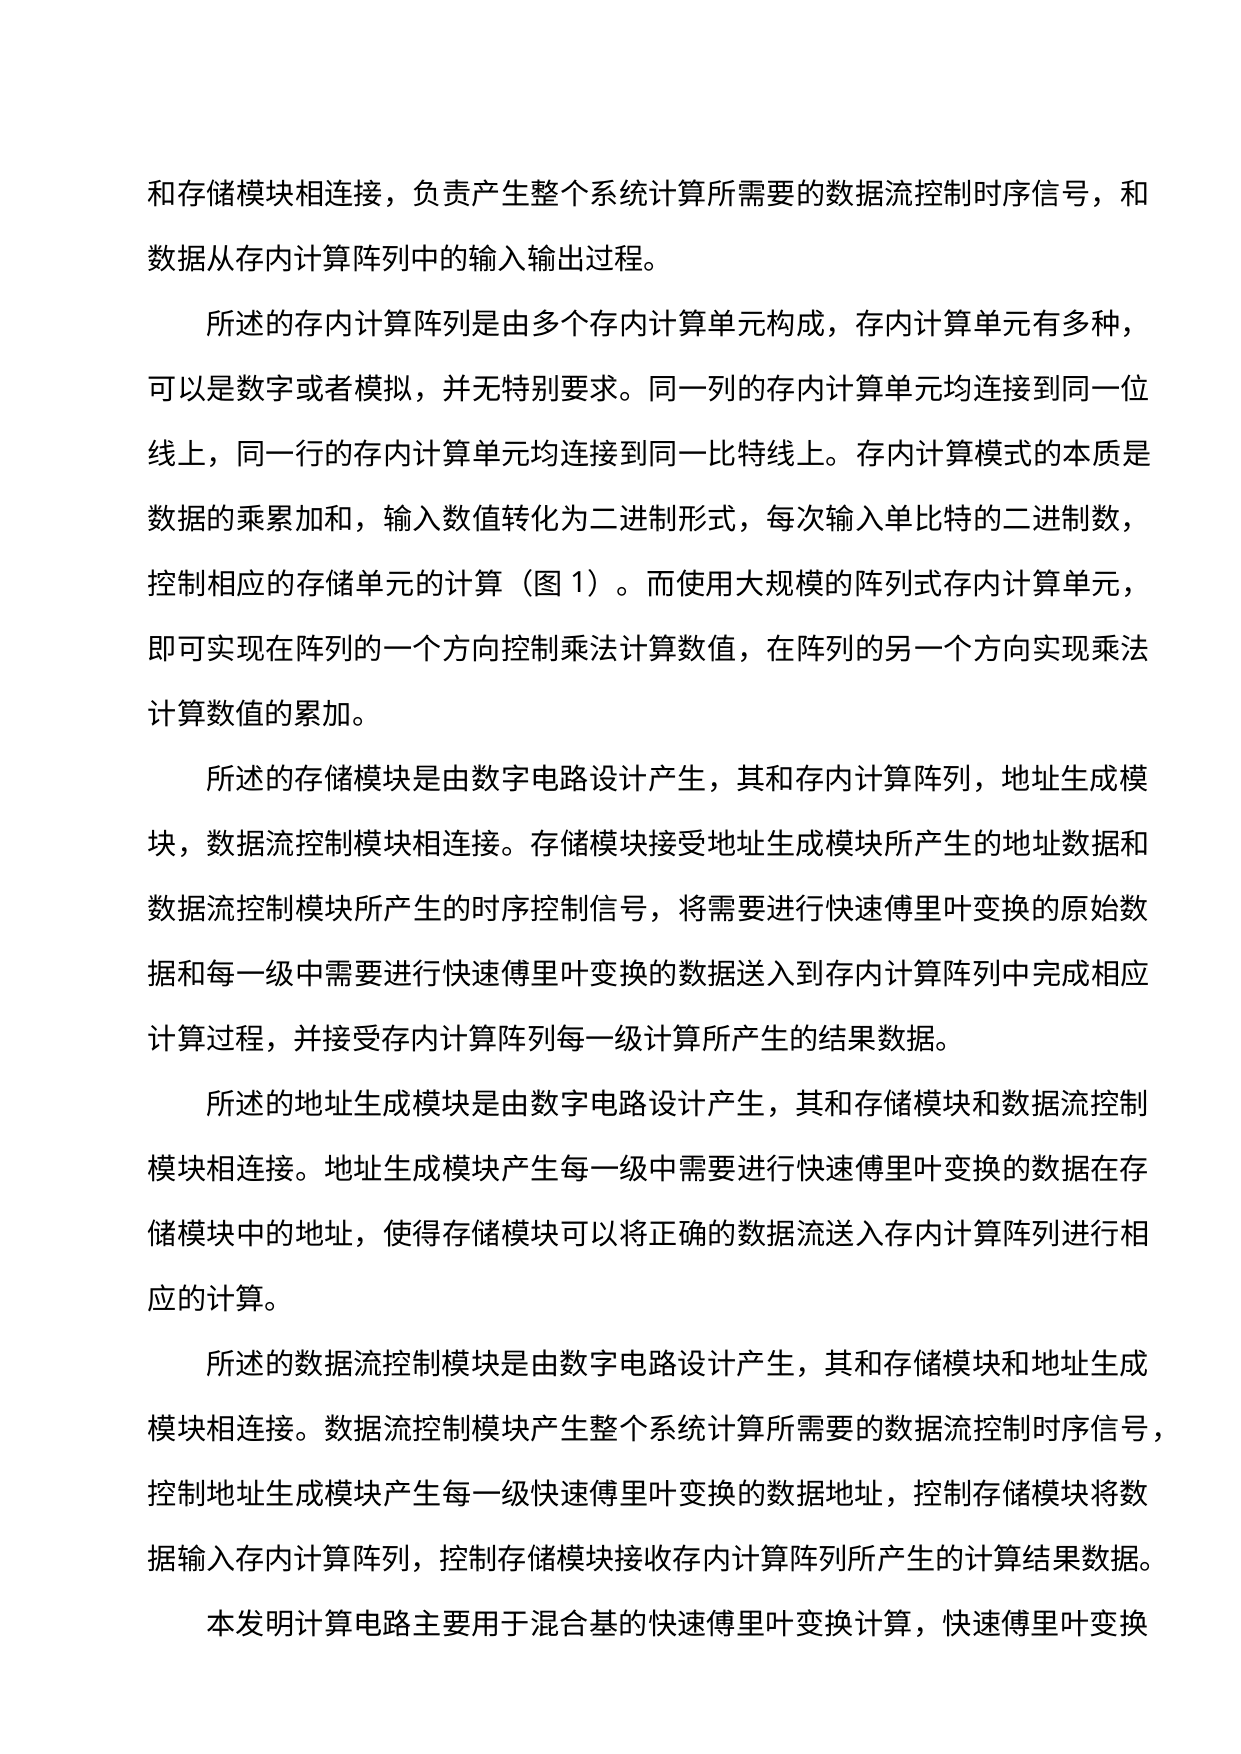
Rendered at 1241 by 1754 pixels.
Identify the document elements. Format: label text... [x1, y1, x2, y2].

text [148, 1589, 1152, 1654]
text 所述的存内计算阵列是由多个存内计算单元构成，存内计算单元有多种，可以是数字或者模拟，并无特别要求。同一列的存内计算单元均连接到同一位线上，同一行的存内计算单元均连接到同一比特线上。存内计算模式的本质是数据的乘累加和，输入数值转化为二进制形式，每次输入单比特的二进制数，控制相应的存储单元的计算（图1）。而使用大规模的阵列式存内计算单元，即可实现在阵列的一个方向控制乘法计算数值，在阵列的另一个方向实现乘法计算数值的累加。 [148, 289, 1152, 744]
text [148, 159, 1152, 289]
text 所述的数据流控制模块是由数字电路设计产生，其和存储模块和地址生成模块相连接。数据流控制模块产生整个系统计算所需要的数据流控制时序信号，控制地址生成模块产生每一级快速傅里叶变换的数据地址，控制存储模块将数据输入存内计算阵列，控制存储模块接收存内计算阵列所产生的计算结果数据。 [148, 1329, 1152, 1589]
text 所述的存储模块是由数字电路设计产生，其和存内计算阵列，地址生成模块，数据流控制模块相连接。存储模块接受地址生成模块所产生的地址数据和数据流控制模块所产生的时序控制信号，将需要进行快速傅里叶变换的原始数据和每一级中需要进行快速傅里叶变换的数据送入到存内计算阵列中完成相应计算过程，并接受存内计算阵列每一级计算所产生的结果数据。 [148, 744, 1152, 1069]
text 所述的地址生成模块是由数字电路设计产生，其和存储模块和数据流控制模块相连接。地址生成模块产生每一级中需要进行快速傅里叶变换的数据在存储模块中的地址，使得存储模块可以将正确的数据流送入存内计算阵列进行相应的计算。 [148, 1069, 1152, 1329]
